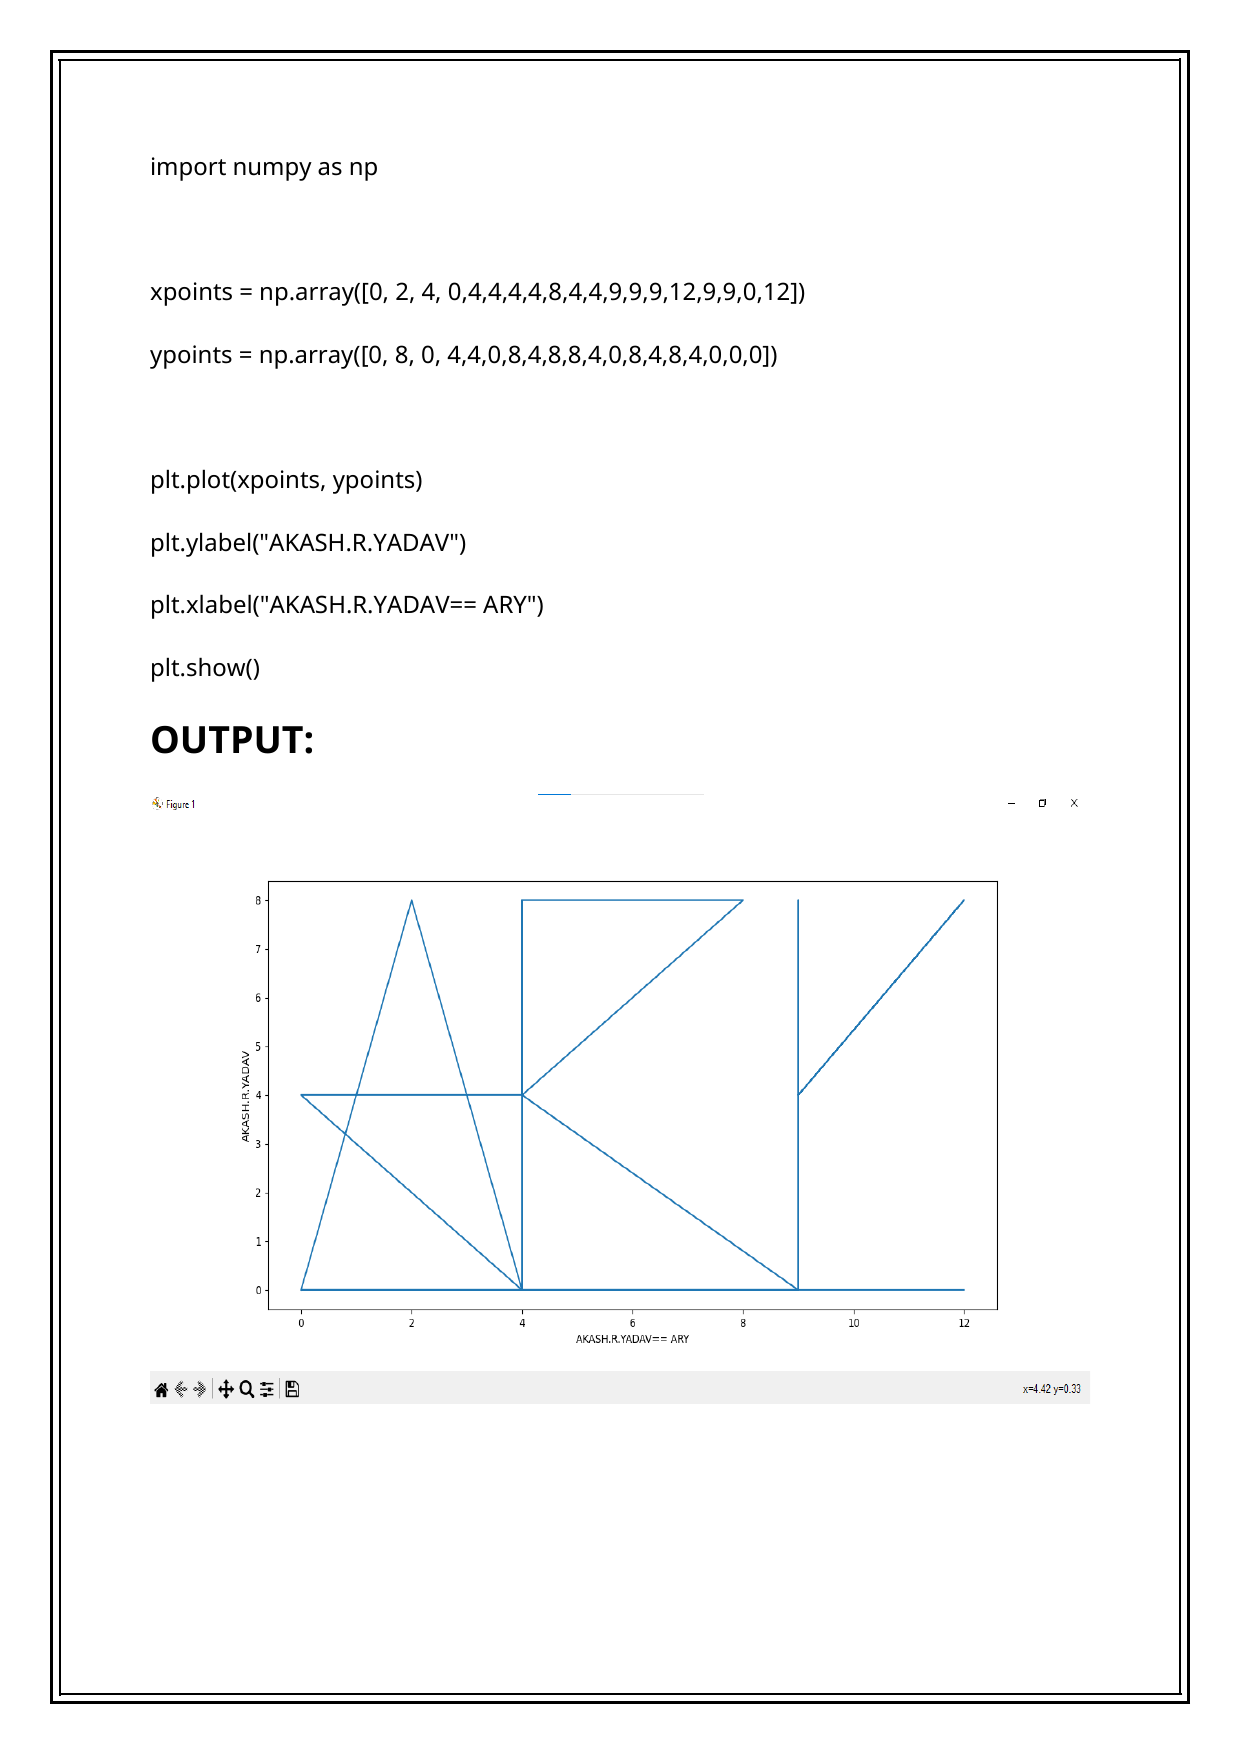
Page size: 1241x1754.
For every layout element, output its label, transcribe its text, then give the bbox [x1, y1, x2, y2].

text import numpy as np [150, 150, 1090, 183]
text xpoints = np.array([0, 2, 4, 0,4,4,4,4,8,4,4,9,9,9,12,9,9,0,12]) [150, 275, 1090, 308]
text ypoints = np.array([0, 8, 0, 4,4,0,8,4,8,8,4,0,8,4,8,4,0,0,0]) [150, 338, 1090, 370]
text plt.plot(xpoints, ypoints) [150, 463, 1090, 496]
text OUTPUT: [150, 713, 1090, 764]
picture [150, 794, 1091, 1404]
text plt.xlabel("AKASH.R.YADAV== ARY") [150, 588, 1090, 621]
text plt.show() [150, 651, 1090, 683]
text plt.ylabel("AKASH.R.YADAV") [150, 526, 1090, 558]
